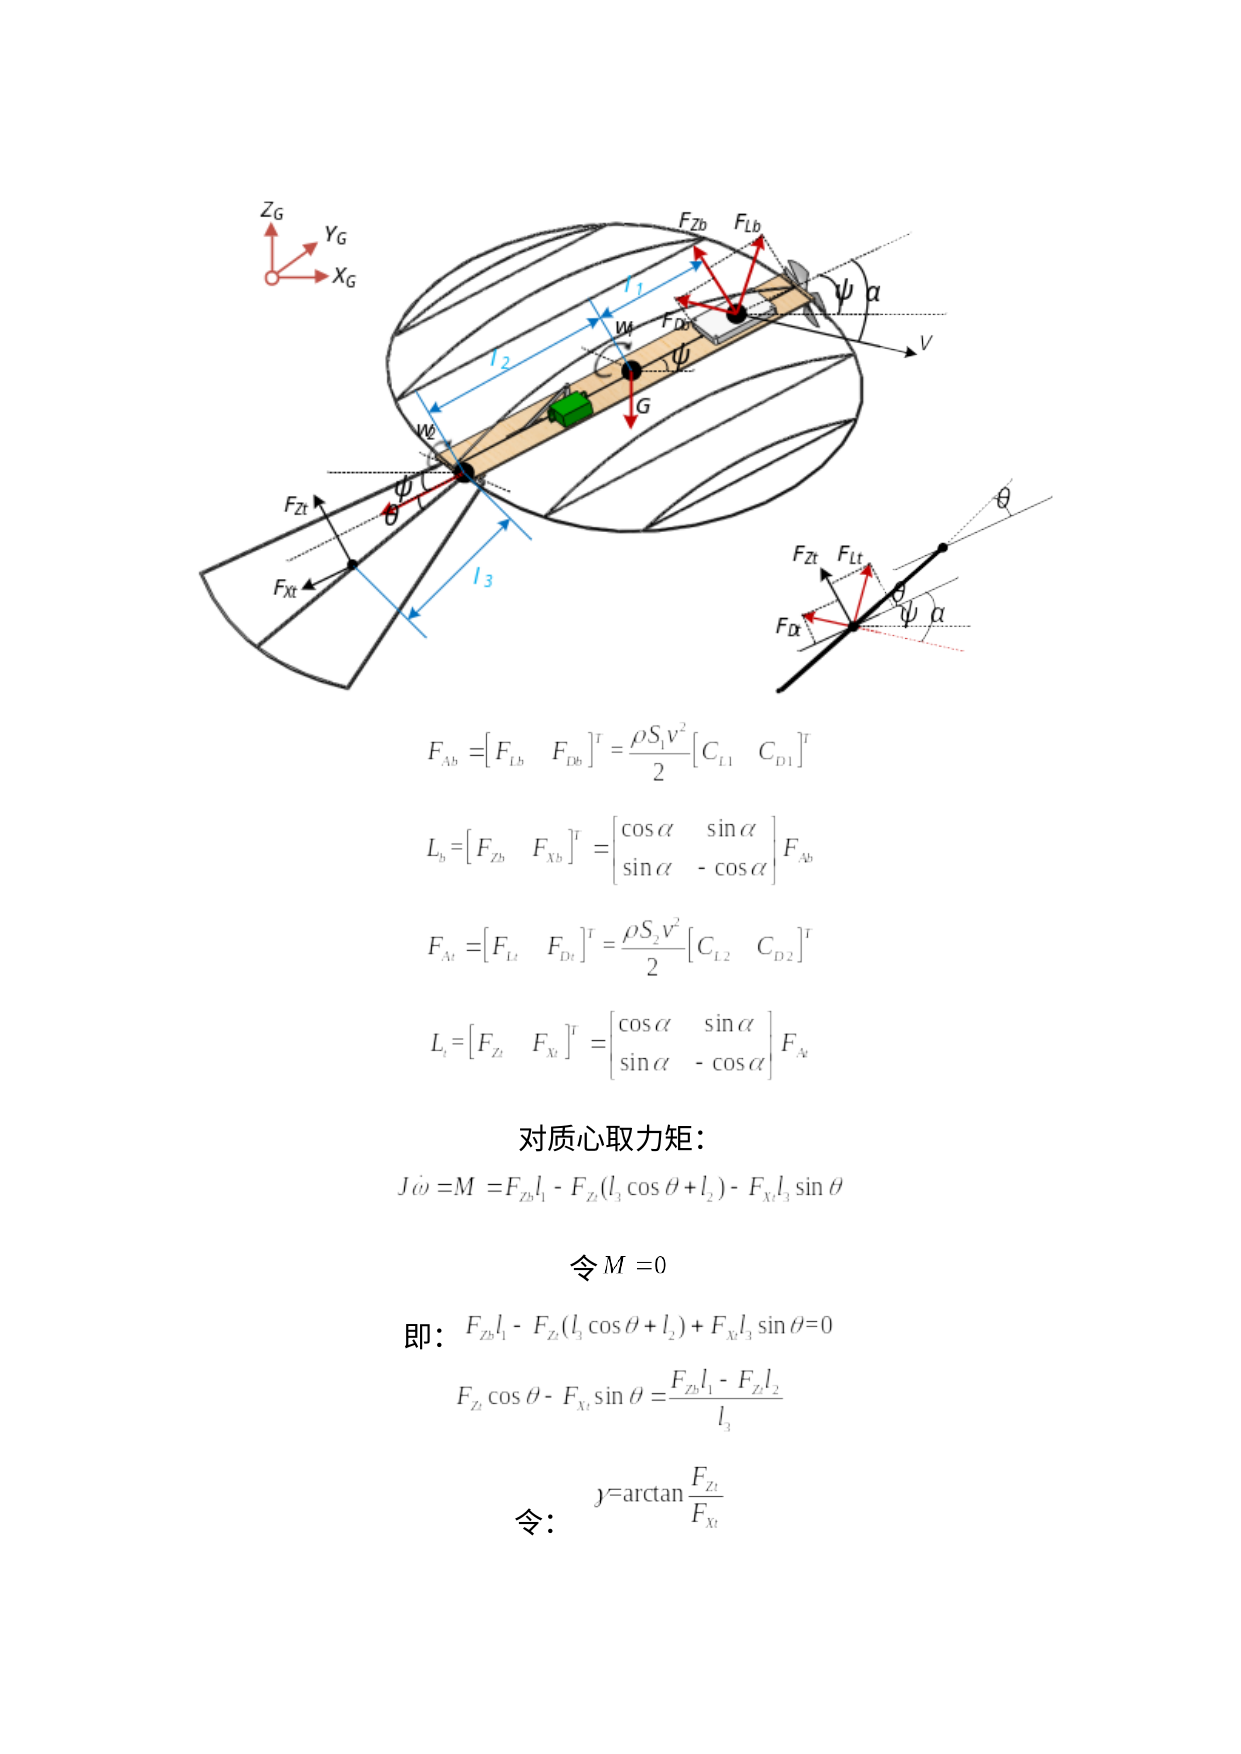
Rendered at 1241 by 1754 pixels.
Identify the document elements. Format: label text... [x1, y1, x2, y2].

text 即： [187, 1299, 1053, 1364]
text 令 [187, 1234, 1053, 1299]
text 令： [187, 1462, 1053, 1559]
text 对质心取力矩： [187, 1104, 1053, 1169]
